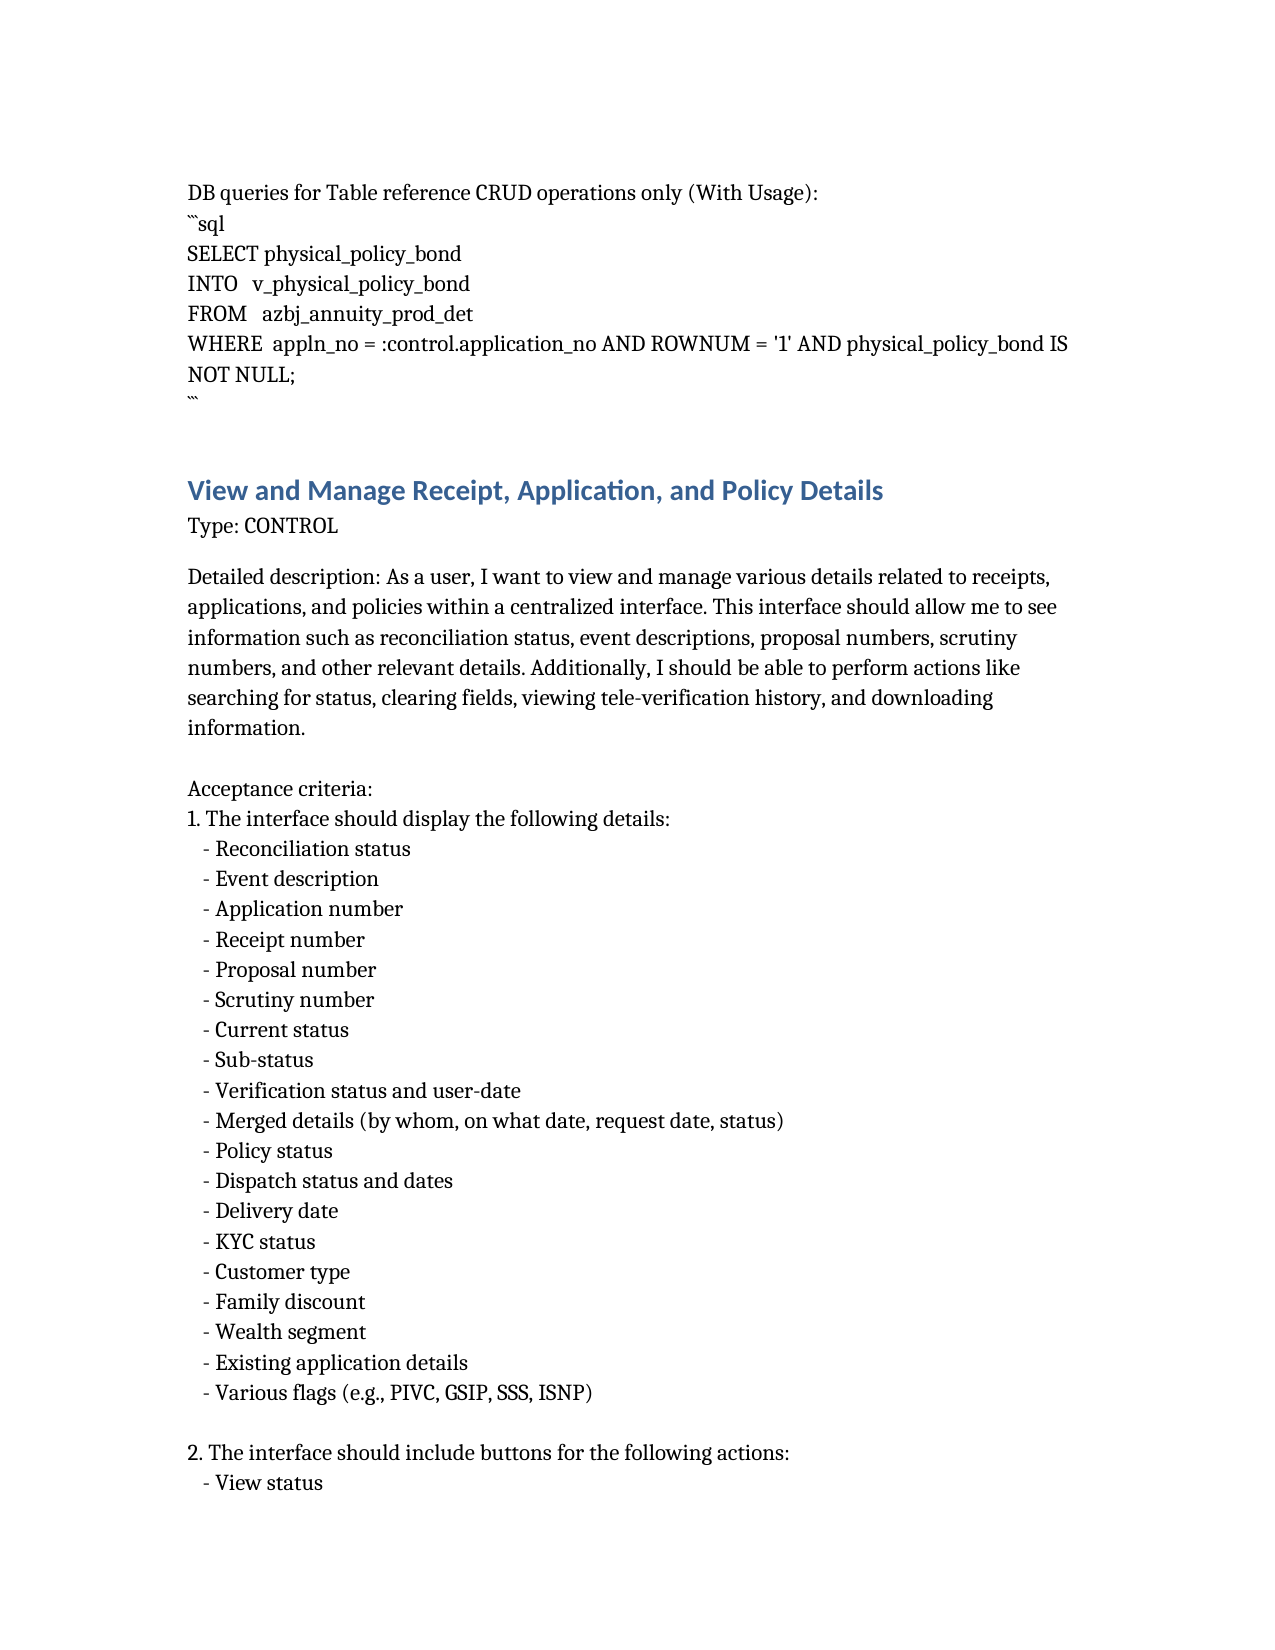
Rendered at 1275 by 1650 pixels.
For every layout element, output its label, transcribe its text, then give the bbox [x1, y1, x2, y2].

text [187, 150, 1087, 418]
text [187, 564, 1087, 1496]
text Type: CONTROL [187, 513, 1087, 539]
subtitle View and Manage Receipt, Application, and Policy Details [187, 472, 1087, 507]
